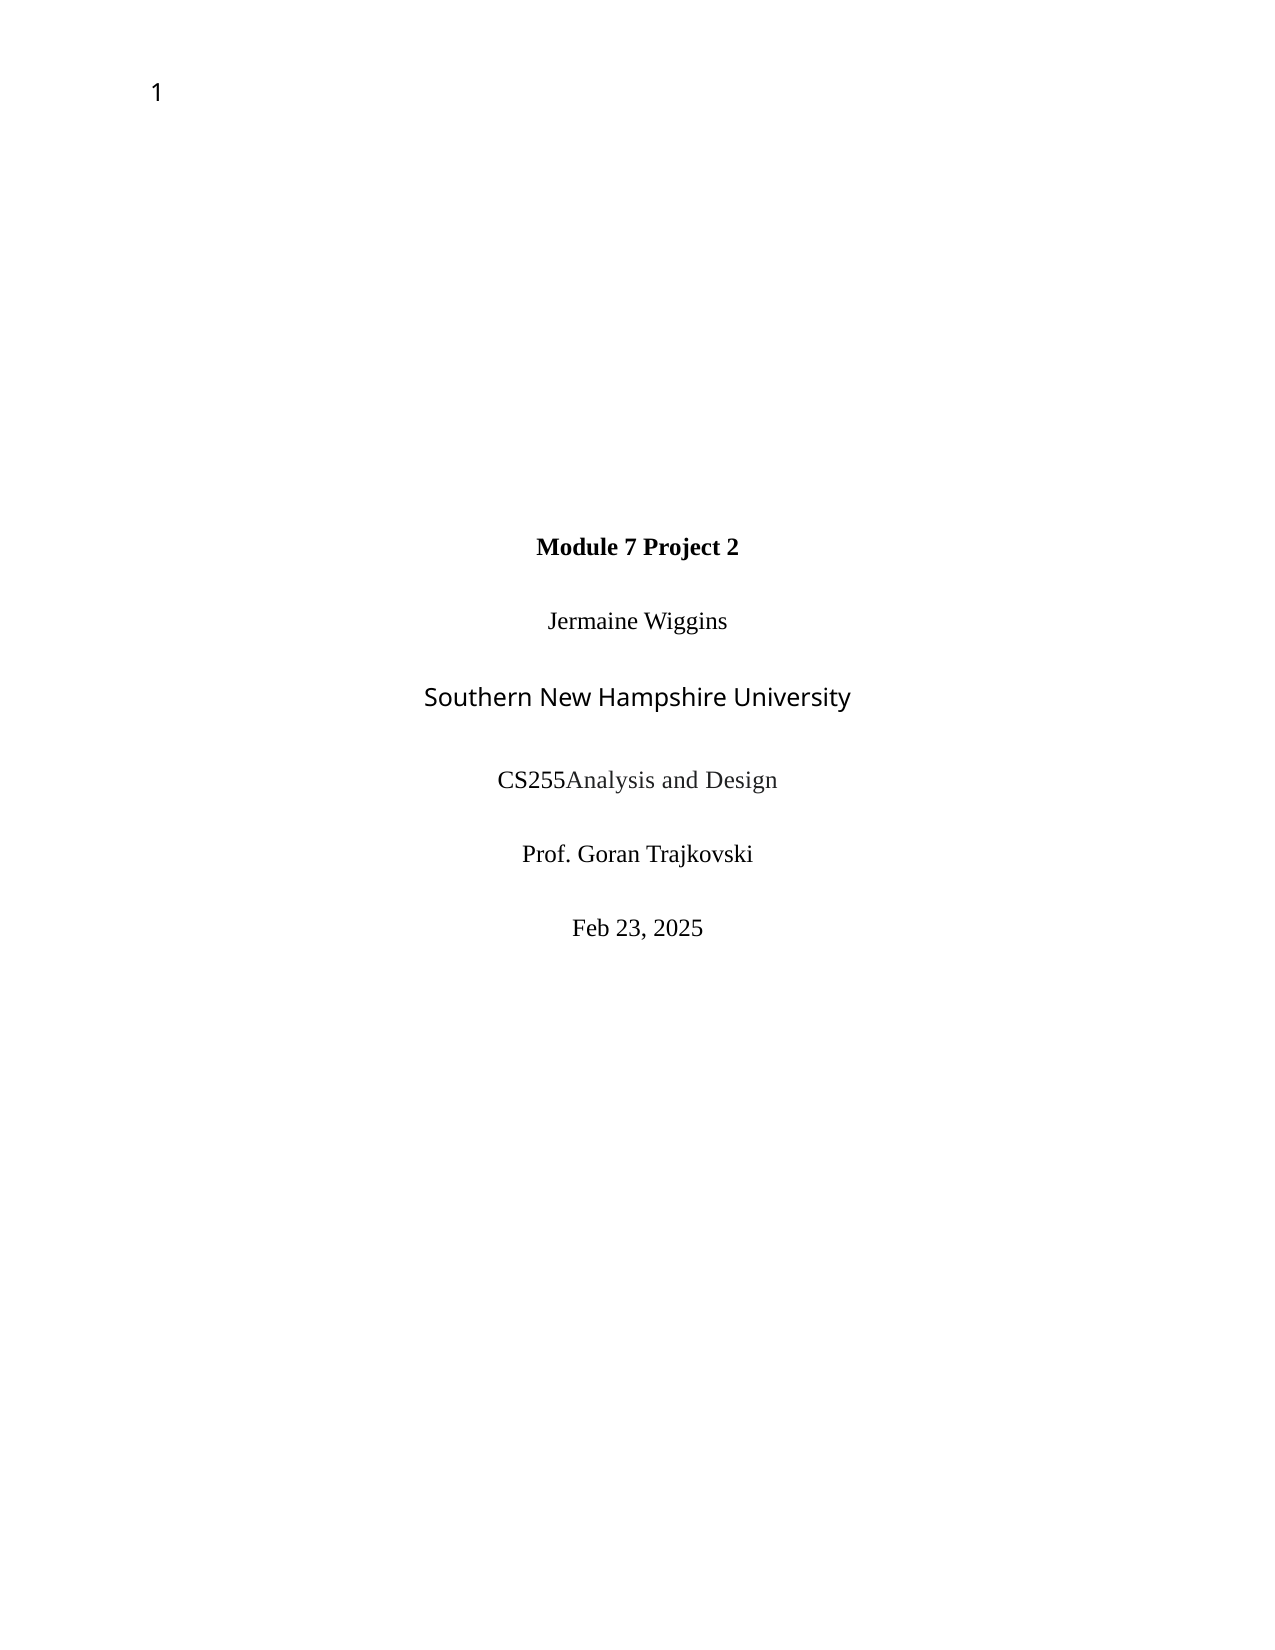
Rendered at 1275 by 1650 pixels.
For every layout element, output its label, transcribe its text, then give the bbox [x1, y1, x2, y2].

text Feb 23, 2025 [150, 913, 1125, 942]
text Jermaine Wiggins [150, 606, 1125, 634]
text Prof. Goran Trajkovski [150, 839, 1125, 868]
text Module 7 Project 2 [150, 532, 1125, 560]
